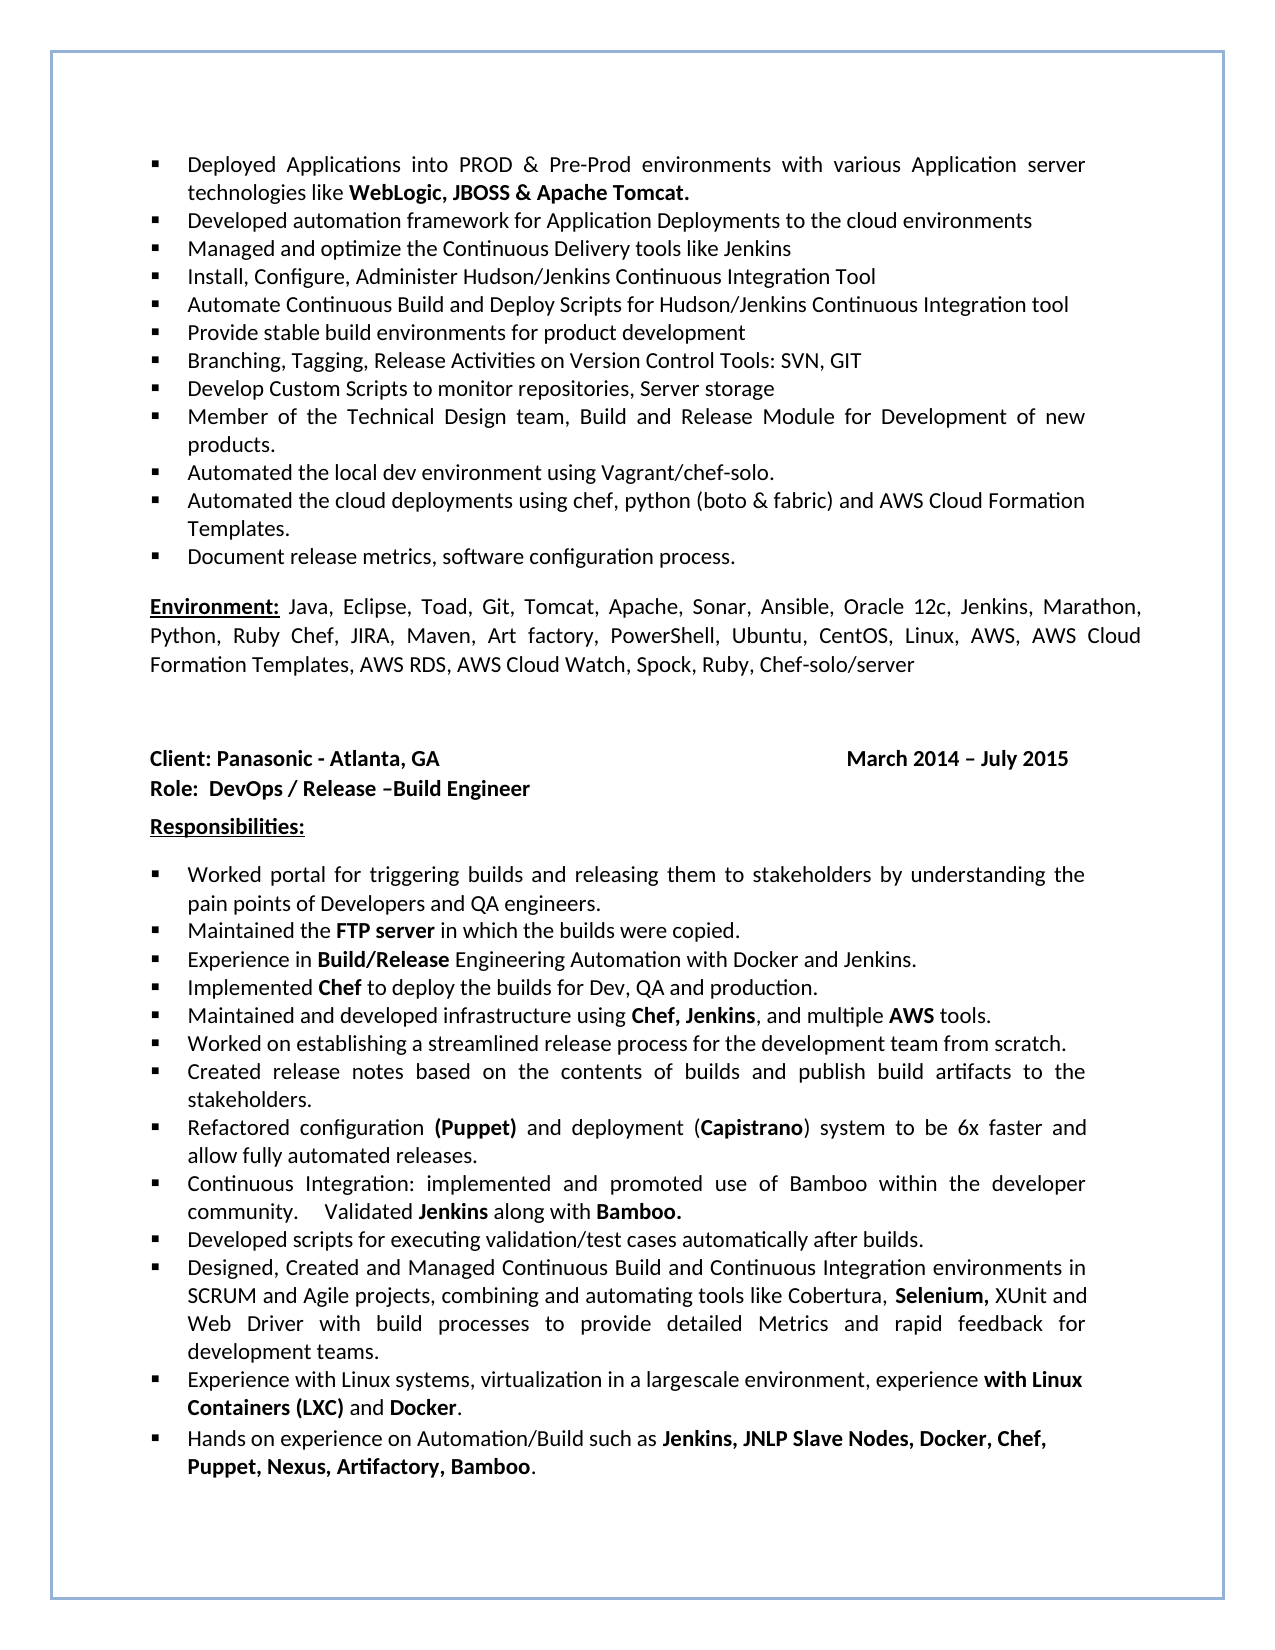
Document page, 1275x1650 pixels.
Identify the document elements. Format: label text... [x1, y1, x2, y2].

list Automated the local dev environment using Vagrant/chef-solo. [150, 458, 1087, 486]
list Worked portal for triggering builds and releasing them to stakeholders by understanding the pain points of Developers and QA engineers. [150, 861, 1087, 917]
list Maintained and developed infrastructure using Chef, Jenkins, and multiple AWS tools. [150, 1001, 1087, 1029]
text Responsibilities: [150, 812, 1125, 840]
list Developed scripts for executing validation/test cases automatically after builds. [150, 1225, 1087, 1253]
text Role: DevOps / Release –Build Engineer [150, 774, 1144, 802]
list Developed automation framework for Application Deployments to the cloud environments [150, 206, 1087, 234]
list Document release metrics, software configuration process. [150, 542, 1087, 570]
list Refactored configuration (Puppet) and deployment (Capistrano) system to be 6x faster and allow fully automated releases. [150, 1113, 1087, 1169]
list Provide stable build environments for product development [150, 318, 1087, 346]
text Environment: Java, Eclipse, Toad, Git, Tomcat, Apache, Sonar, Ansible, Oracle 12c, Jenkins, Marathon, Python, Ruby Chef, JIRA, Maven, Art factory, PowerShell, Ubuntu, CentOS, Linux, AWS, AWS Cloud Formation Templates, AWS RDS, AWS Cloud Watch, Spock, Ruby, Chef-solo/server [150, 591, 1144, 679]
list Created release notes based on the contents of builds and publish build artifacts to the stakeholders. [150, 1057, 1087, 1113]
list Install, Configure, Administer Hudson/Jenkins Continuous Integration Tool [150, 262, 1087, 290]
list Develop Custom Scripts to monitor repositories, Server storage [150, 374, 1087, 402]
list Maintained the FTP server in which the builds were copied. [150, 917, 1087, 945]
list Continuous Integration: implemented and promoted use of Bamboo within the developer community. Validated Jenkins along with Bamboo. [150, 1169, 1087, 1225]
list Managed and optimize the Continuous Delivery tools like Jenkins [150, 234, 1087, 262]
list Deployed Applications into PROD & Pre-Prod environments with various Application server technologies like WebLogic, JBOSS & Apache Tomcat. [150, 150, 1087, 206]
list Experience in Build/Release Engineering Automation with Docker and Jenkins. [150, 945, 1087, 973]
text Client: Panasonic - Atlanta, GA March 2014 – July 2015 [150, 743, 1144, 772]
list Worked on establishing a streamlined release process for the development team from scratch. [150, 1029, 1087, 1057]
list Automated the cloud deployments using chef, python (boto & fabric) and AWS Cloud Formation Templates. [150, 486, 1087, 542]
list Branching, Tagging, Release Activities on Version Control Tools: SVN, GIT [150, 346, 1087, 374]
list Hands on experience on Automation/Build such as Jenkins, JNLP Slave Nodes, Docker, Chef, Puppet, Nexus, Artifactory, Bamboo. [150, 1424, 1125, 1480]
list Experience with Linux systems, virtualization in a largescale environment, experience with Linux Containers (LXC) and Docker. [150, 1365, 1125, 1421]
list Designed, Created and Managed Continuous Build and Continuous Integration environments in SCRUM and Agile projects, combining and automating tools like Cobertura, Selenium, XUnit and Web Driver with build processes to provide detailed Metrics and rapid feedback for development teams. [150, 1253, 1087, 1365]
list Automate Continuous Build and Deploy Scripts for Hudson/Jenkins Continuous Integration tool [150, 290, 1087, 318]
list Implemented Chef to deploy the builds for Dev, QA and production. [150, 973, 1087, 1001]
list Member of the Technical Design team, Build and Release Module for Development of new products. [150, 402, 1087, 458]
